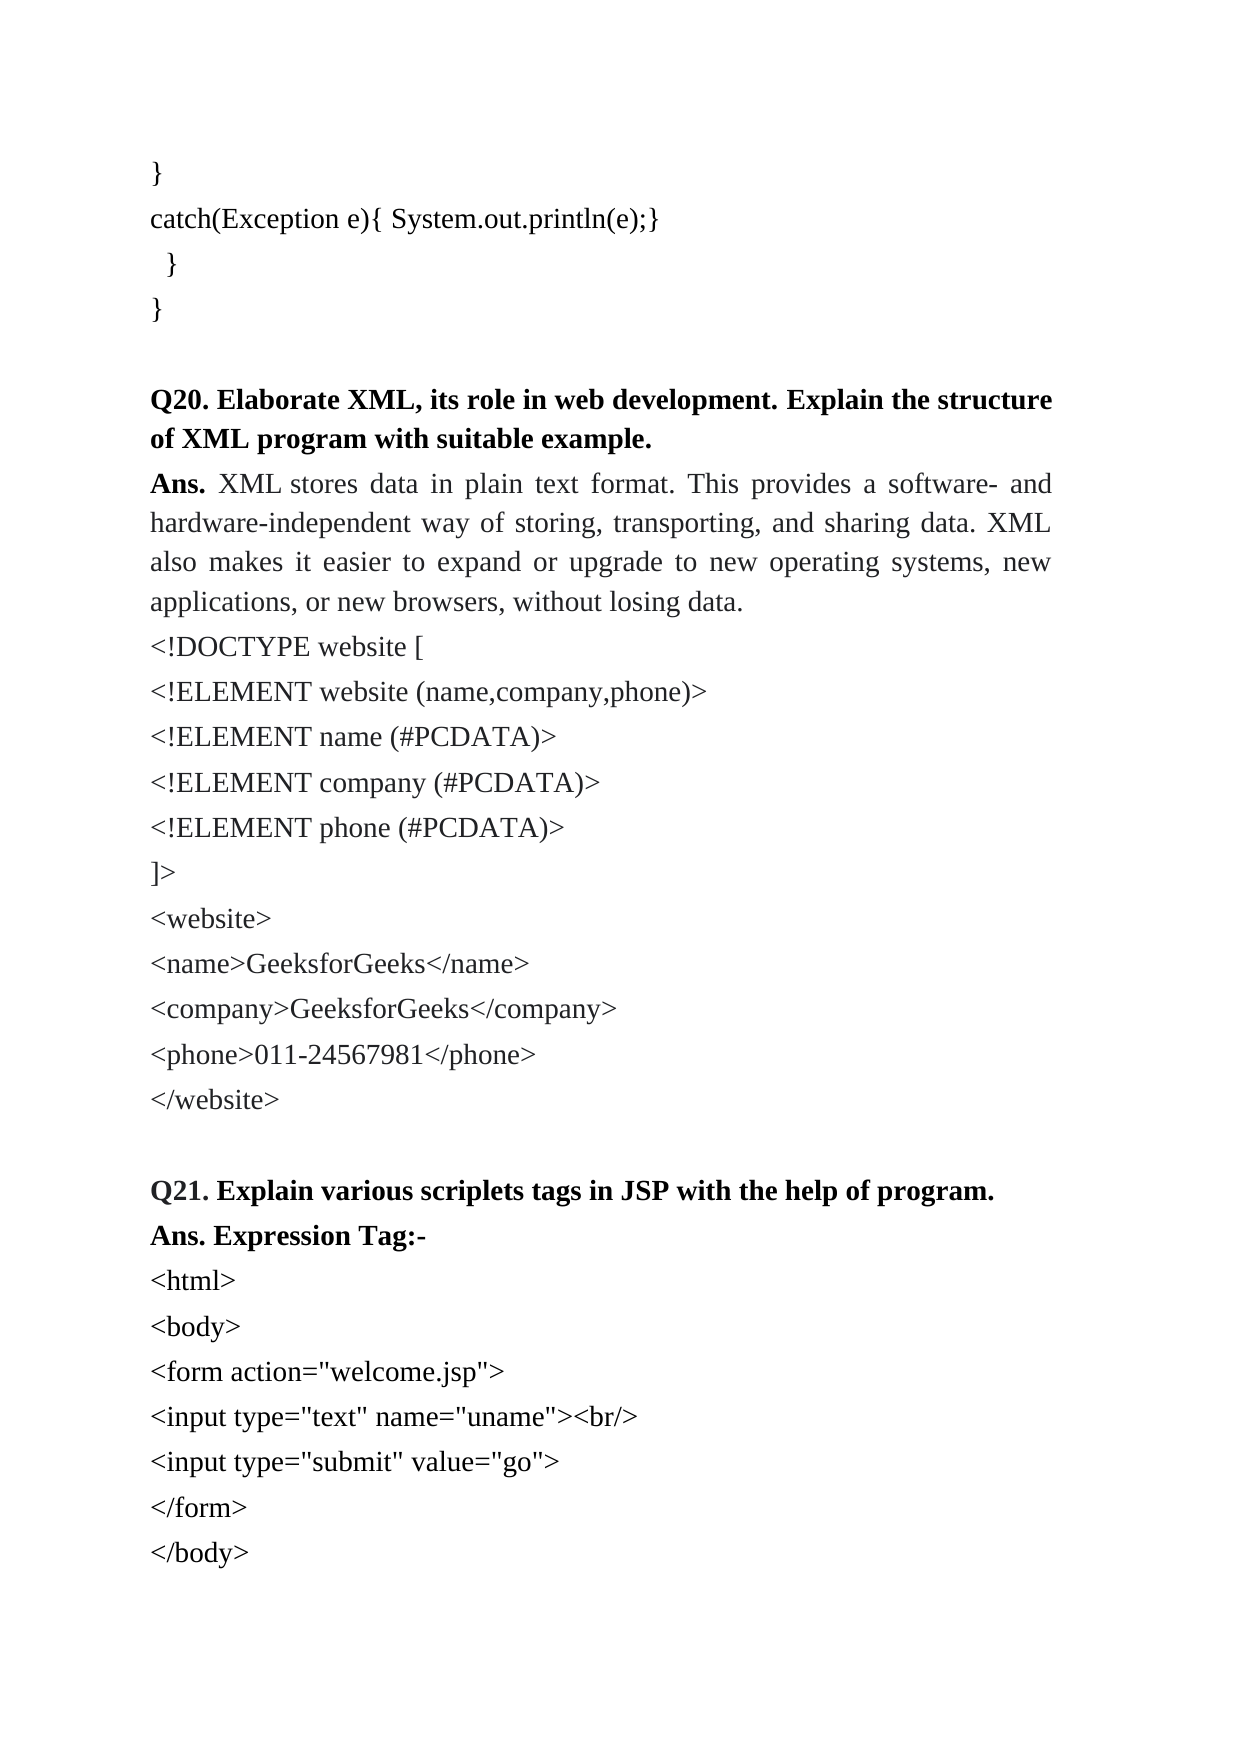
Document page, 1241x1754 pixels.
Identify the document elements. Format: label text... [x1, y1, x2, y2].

list } [150, 241, 1053, 280]
list <!ELEMENT company (#PCDATA)> [150, 759, 1053, 798]
list <html> [150, 1258, 1053, 1297]
list <!DOCTYPE website [ [150, 623, 1053, 662]
list <!ELEMENT phone (#PCDATA)> [150, 805, 1053, 844]
list } [150, 150, 1053, 189]
list <!ELEMENT name (#PCDATA)> [150, 714, 1053, 753]
list <!ELEMENT website (name,company,phone)> [150, 669, 1053, 708]
list </website> [150, 1077, 1053, 1116]
list Q20. Elaborate XML, its role in web development. Explain the structure of XML program with suitable example. [150, 377, 1053, 455]
list ]> [150, 850, 1053, 889]
list <name>GeeksforGeeks</name> [150, 941, 1053, 980]
list <body> [150, 1303, 1053, 1342]
list <phone>011-24567981</phone> [150, 1031, 1053, 1070]
list Ans. XML stores data in plain text format. This provides a software- and hardware-independent way of storing, transporting, and sharing data. XML also makes it easier to expand or upgrade to new operating systems, new applications, or new browsers, without losing data. [150, 461, 1053, 506]
list Ans. XML stores data in plain text format. This provides a software- and hardware-independent way of storing, transporting, and sharing data. XML also makes it easier to expand or upgrade to new operating systems, new applications, or new browsers, without losing data. [150, 578, 1053, 617]
list </form> [150, 1484, 1053, 1523]
list <input type="text" name="uname"><br/> [150, 1394, 1053, 1433]
list <website> [150, 895, 1053, 934]
list catch(Exception e){ System.out.println(e);} [150, 195, 1053, 234]
list <input type="submit" value="go"> [150, 1439, 1053, 1478]
list <company>GeeksforGeeks</company> [150, 986, 1053, 1025]
list </body> [150, 1530, 1053, 1569]
list Ans. Expression Tag:- [150, 1212, 1053, 1252]
list } [150, 286, 1053, 325]
list <form action="welcome.jsp"> [150, 1348, 1053, 1387]
list Q21. Explain various scriplets tags in JSP with the help of program. [150, 1167, 1053, 1206]
